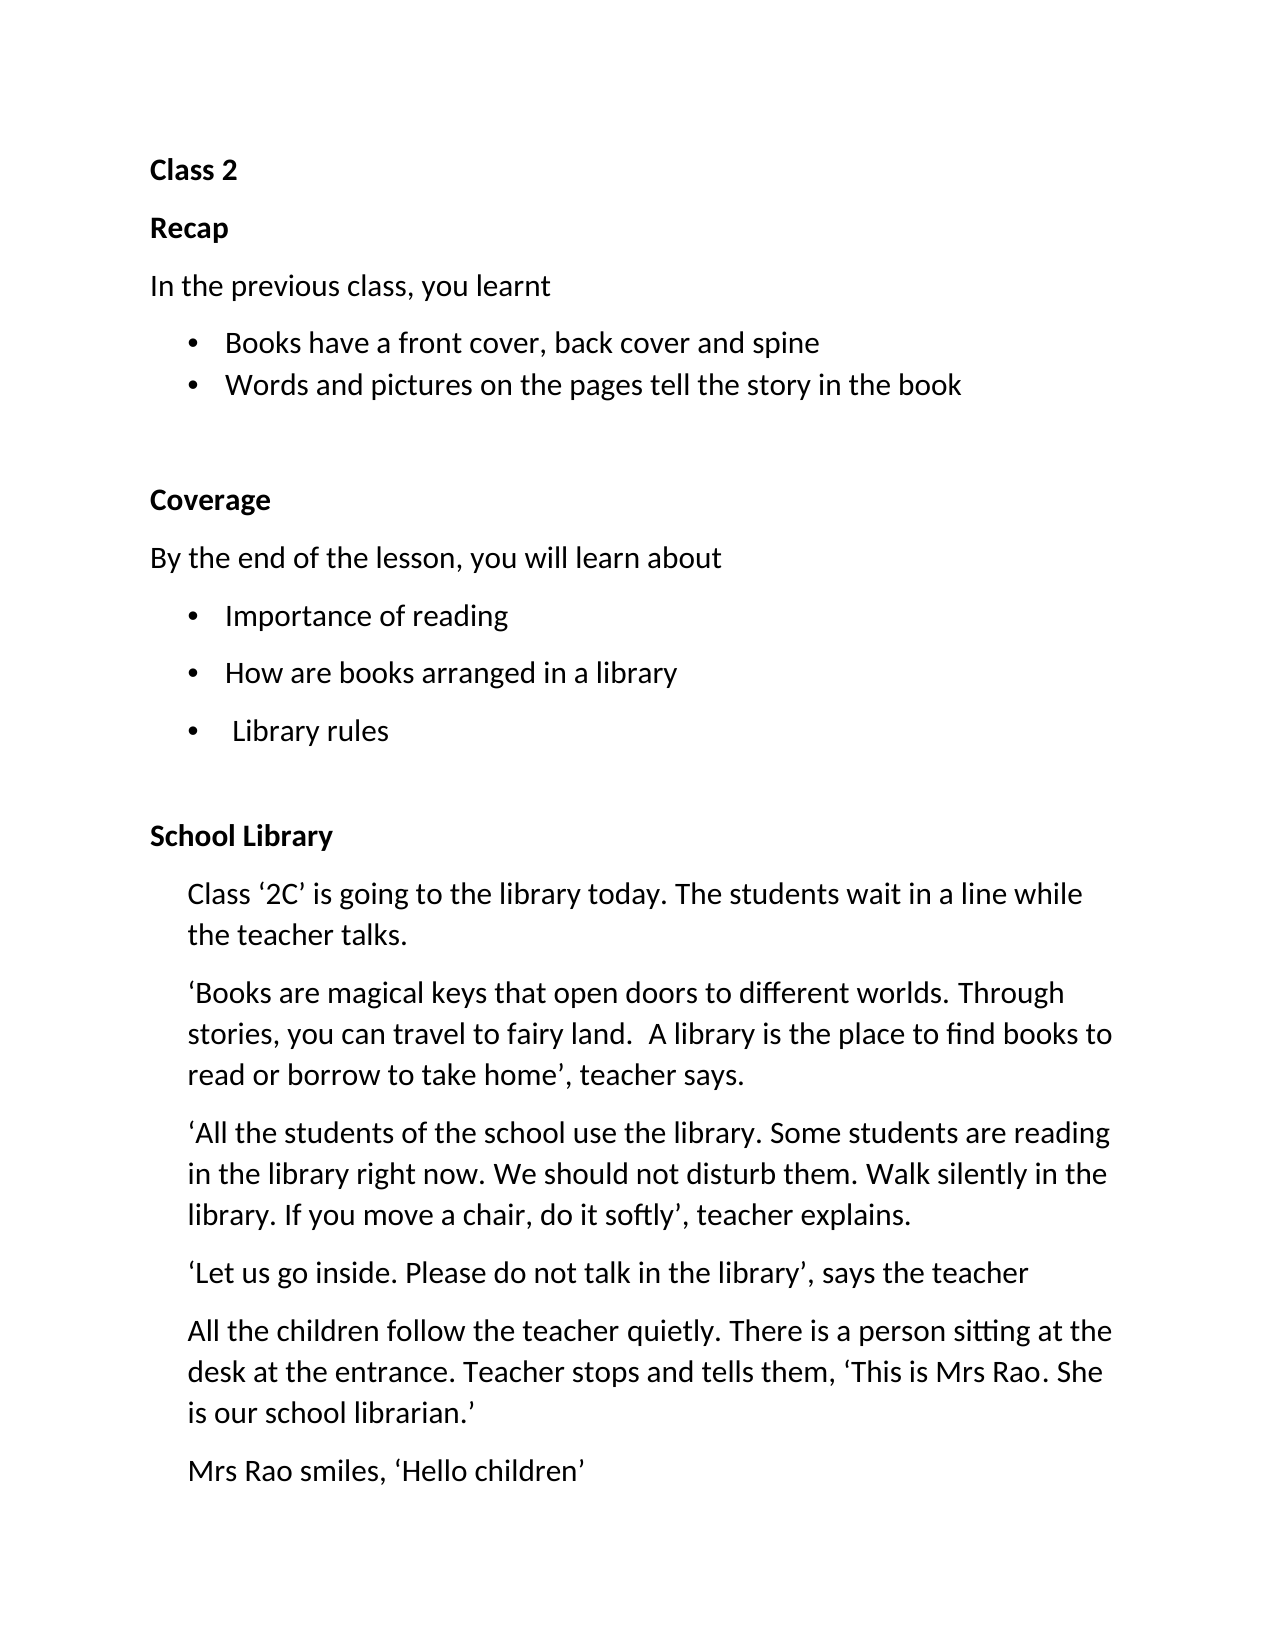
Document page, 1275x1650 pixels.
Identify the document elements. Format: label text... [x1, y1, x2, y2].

text Class ‘2C’ is going to the library today. The students wait in a line while the teacher talks. [187, 874, 1125, 953]
list Library rules [187, 711, 1125, 749]
text ‘Books are magical keys that open doors to different worlds. Through stories, you can travel to fairy land. A library is the place to find books to read or borrow to take home’, teacher says. [187, 973, 1125, 1093]
text All the children follow the teacher quietly. There is a person sitting at the desk at the entrance. Teacher stops and tells them, ‘This is Mrs Rao. She is our school librarian.’ [187, 1311, 1125, 1431]
list How are books arranged in a library [187, 654, 1125, 692]
text School Library [150, 816, 1125, 854]
text Class 2 [150, 150, 1125, 188]
text Mrs Rao smiles, ‘Hello children’ [187, 1451, 1125, 1489]
text By the end of the lesson, you will learn about [150, 538, 1125, 576]
list Words and pictures on the pages tell the story in the book [187, 364, 1125, 403]
list Books have a front cover, back cover and spine [187, 323, 1125, 362]
text Coverage [150, 480, 1125, 518]
text ‘Let us go inside. Please do not talk in the library’, says the teacher [187, 1253, 1125, 1291]
text Recap [150, 208, 1125, 246]
text ‘All the students of the school use the library. Some students are reading in the library right now. We should not disturb them. Walk silently in the library. If you move a chair, do it softly’, teacher explains. [187, 1113, 1125, 1233]
text In the previous class, you learnt [150, 266, 1125, 304]
list Importance of reading [187, 596, 1125, 634]
